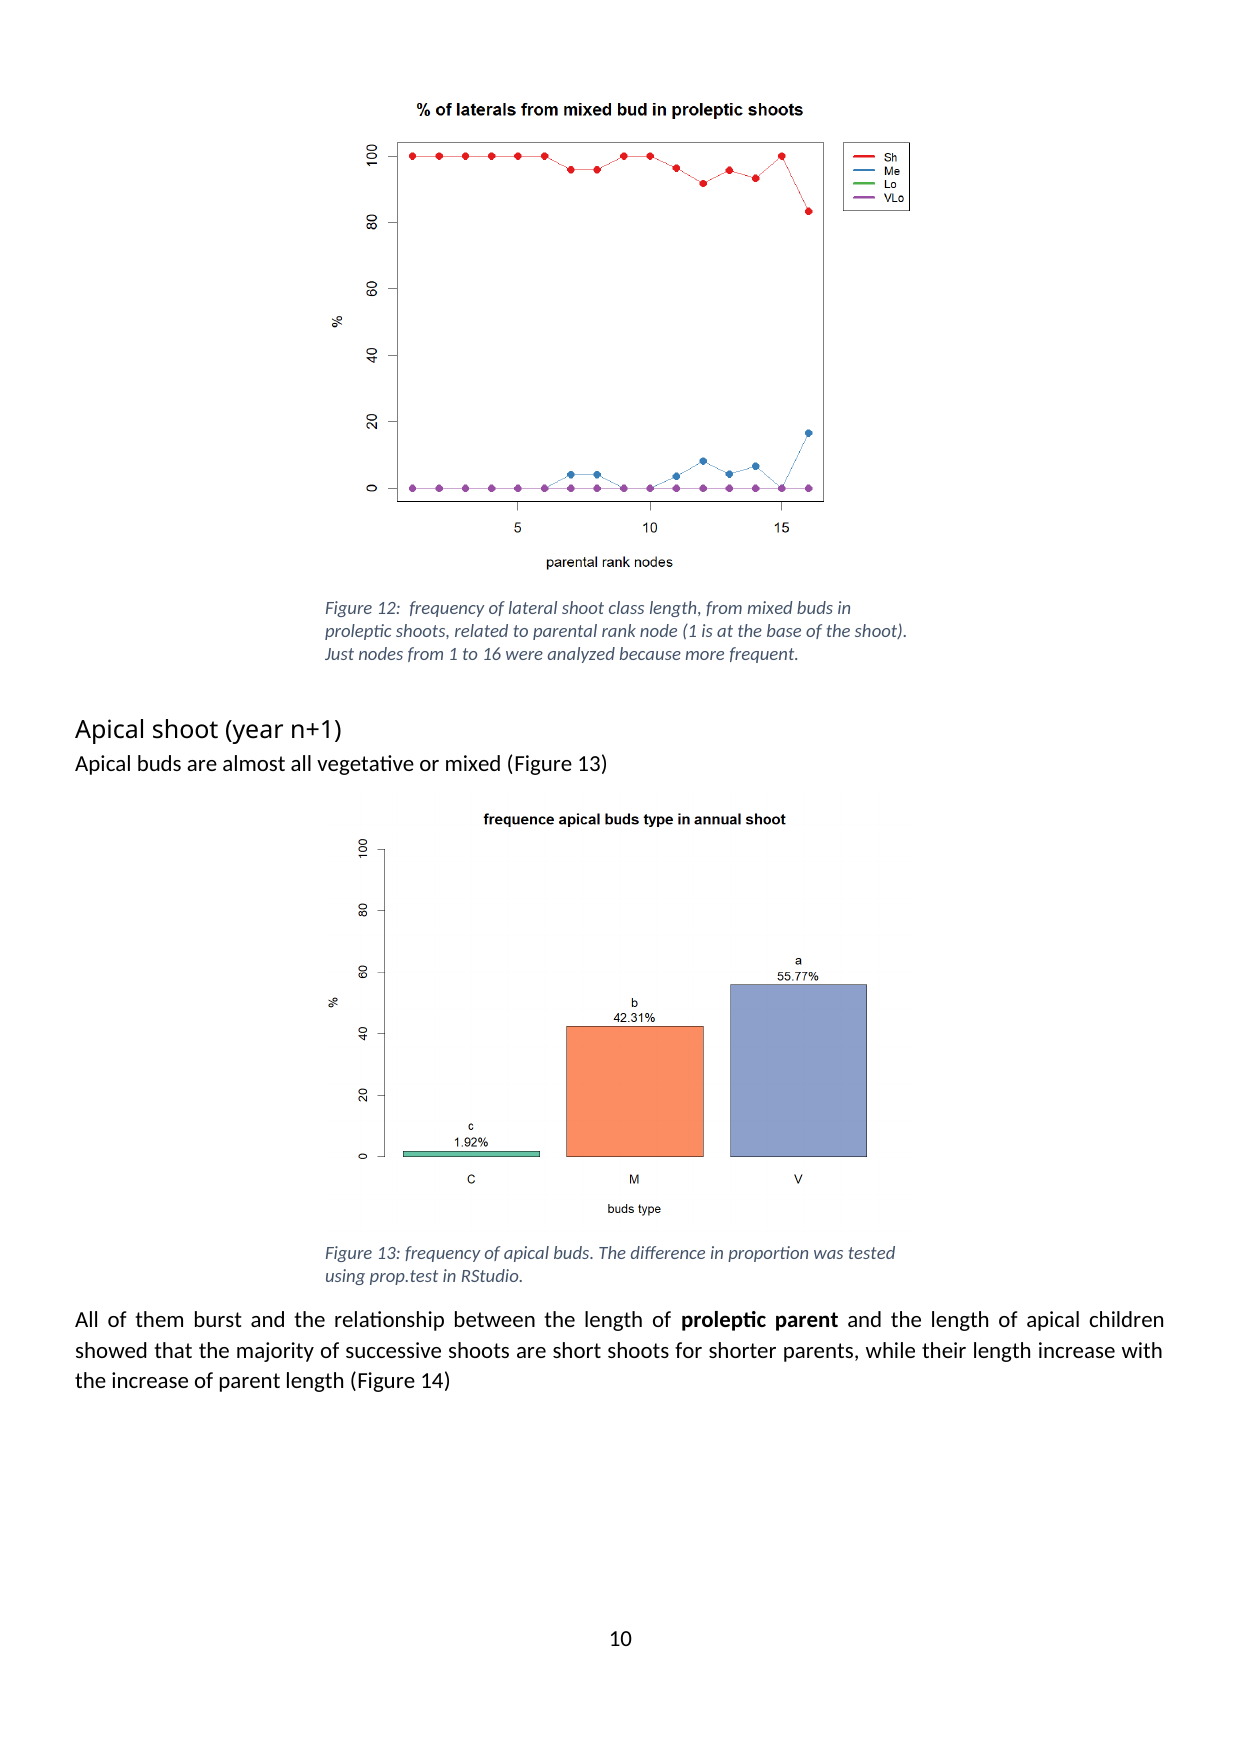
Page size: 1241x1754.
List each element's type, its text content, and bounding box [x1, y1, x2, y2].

picture [325, 75, 916, 587]
subtitle Apical shoot (year n+1) [75, 712, 1165, 746]
text Apical buds are almost all vegetative or mixed (Figure 13) [75, 749, 1165, 777]
picture [325, 788, 916, 1232]
